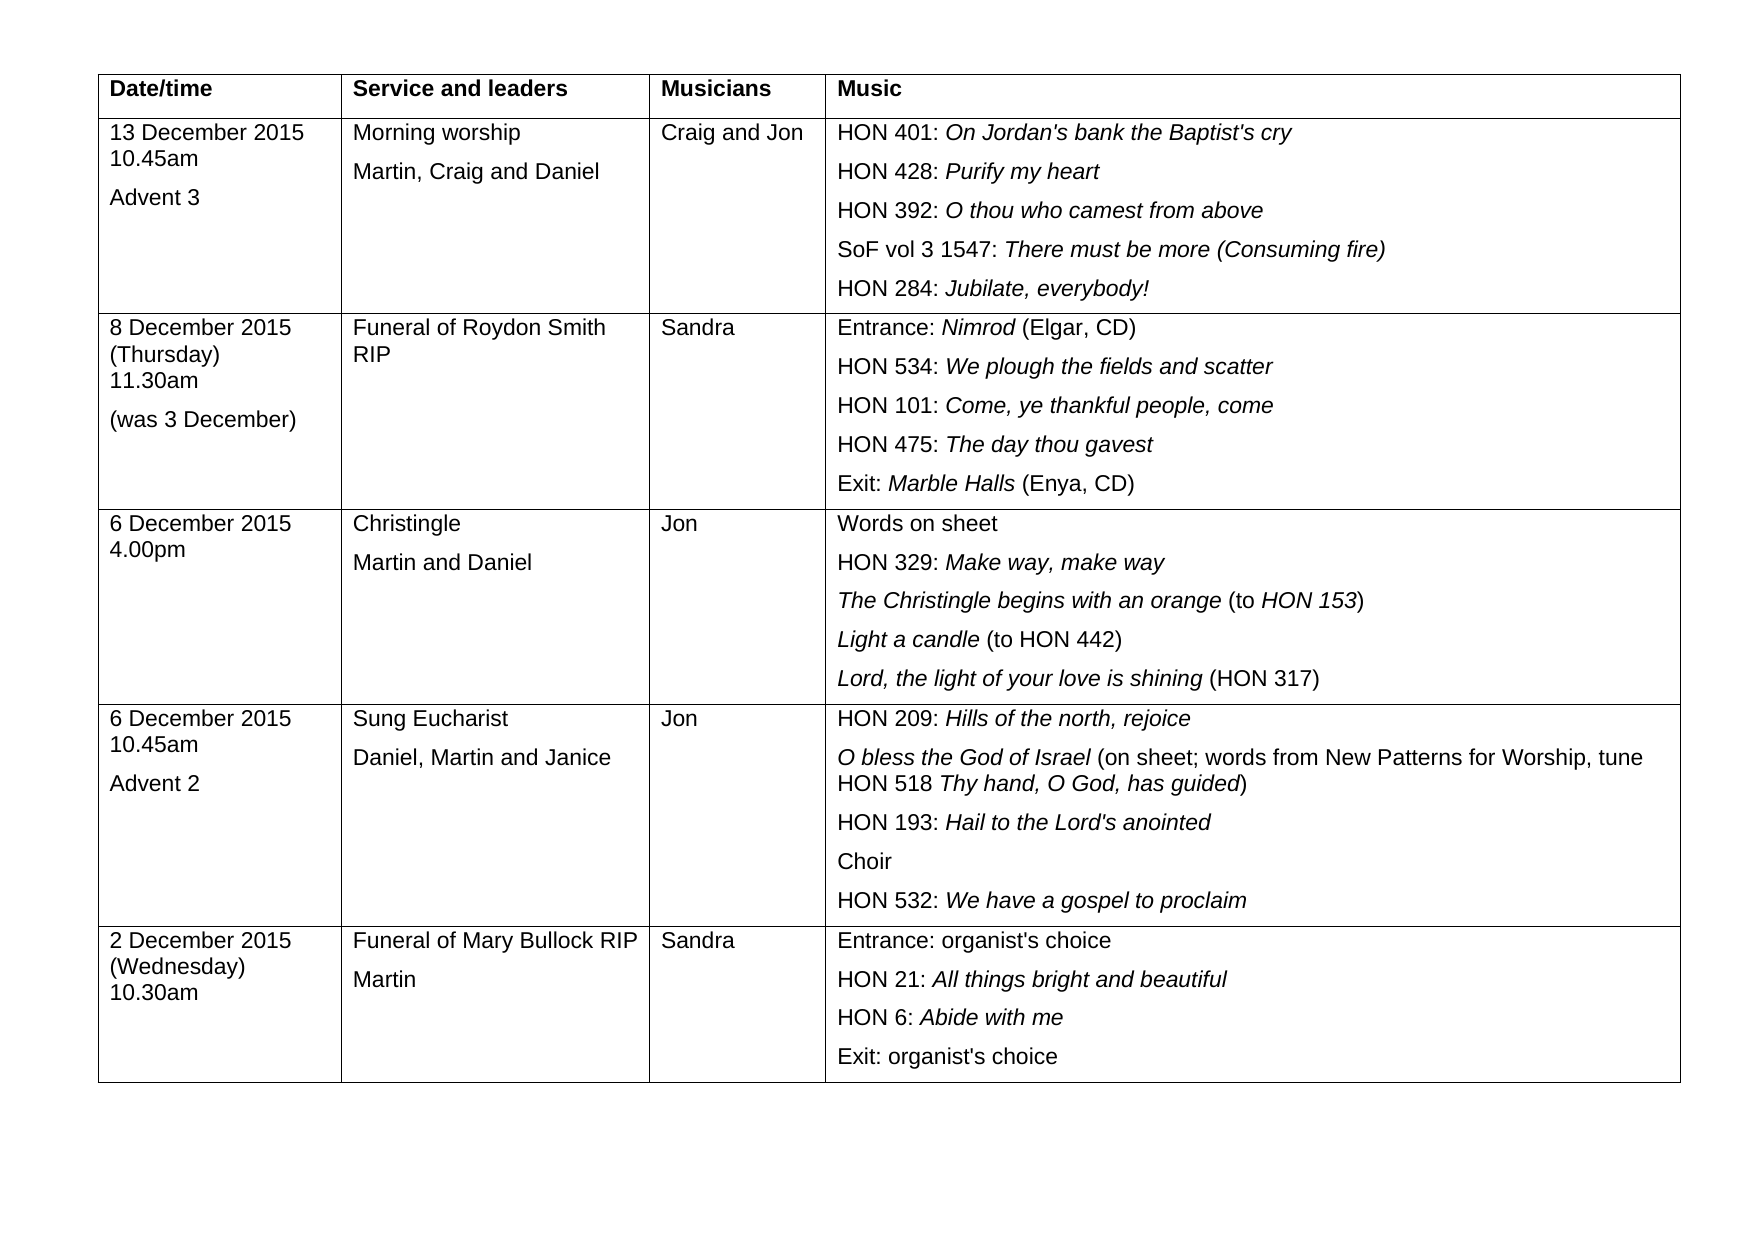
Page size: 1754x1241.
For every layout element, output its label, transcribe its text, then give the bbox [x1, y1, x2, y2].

table_cell 13 December 2015 10.45am Advent 3 [99, 119, 341, 313]
table_cell Entrance: organist's choice HON 21: All things bright and beautiful HON 6: Abide with me Exit: organist's choice [826, 927, 1680, 1082]
table_cell 8 December 2015 (Thursday) 11.30am (was 3 December) [99, 314, 341, 509]
table_cell Jon [650, 705, 825, 926]
table_cell 6 December 2015 4.00pm [99, 510, 341, 704]
table_cell Sandra [650, 314, 825, 509]
table_cell HON 209: Hills of the north, rejoice O bless the God of Israel (on sheet; words from New Patterns for Worship, tune HON 518 Thy hand, O God, has guided) HON 193: Hail to the Lord's anointed Choir HON 532: We have a gospel to proclaim [826, 705, 1680, 926]
table_header Service and leaders [342, 75, 649, 118]
table_cell Craig and Jon [650, 119, 825, 313]
table_cell HON 401: On Jordan's bank the Baptist's cry HON 428: Purify my heart HON 392: O thou who camest from above SoF vol 3 1547: There must be more (Consuming fire) HON 284: Jubilate, everybody! [826, 119, 1680, 313]
table_header Date/time [99, 75, 341, 118]
table_cell Morning worship Martin, Craig and Daniel [342, 119, 649, 313]
table_cell Sandra [650, 927, 825, 1082]
table_cell Jon [650, 510, 825, 704]
table_cell 2 December 2015 (Wednesday) 10.30am [99, 927, 341, 1082]
table_cell Sung Eucharist Daniel, Martin and Janice [342, 705, 649, 926]
table_header Musicians [650, 75, 825, 118]
table_cell Christingle Martin and Daniel [342, 510, 649, 704]
table_cell Funeral of Roydon Smith RIP [342, 314, 649, 509]
table_cell 6 December 2015 10.45am Advent 2 [99, 705, 341, 926]
table_header Music [826, 75, 1680, 118]
table_cell Entrance: Nimrod (Elgar, CD) HON 534: We plough the fields and scatter HON 101: Come, ye thankful people, come HON 475: The day thou gavest Exit: Marble Halls (Enya, CD) [826, 314, 1680, 509]
table_cell Funeral of Mary Bullock RIP Martin [342, 927, 649, 1082]
table_cell Words on sheet HON 329: Make way, make way The Christingle begins with an orange (to HON 153) Light a candle (to HON 442) Lord, the light of your love is shining (HON 317) [826, 510, 1680, 704]
